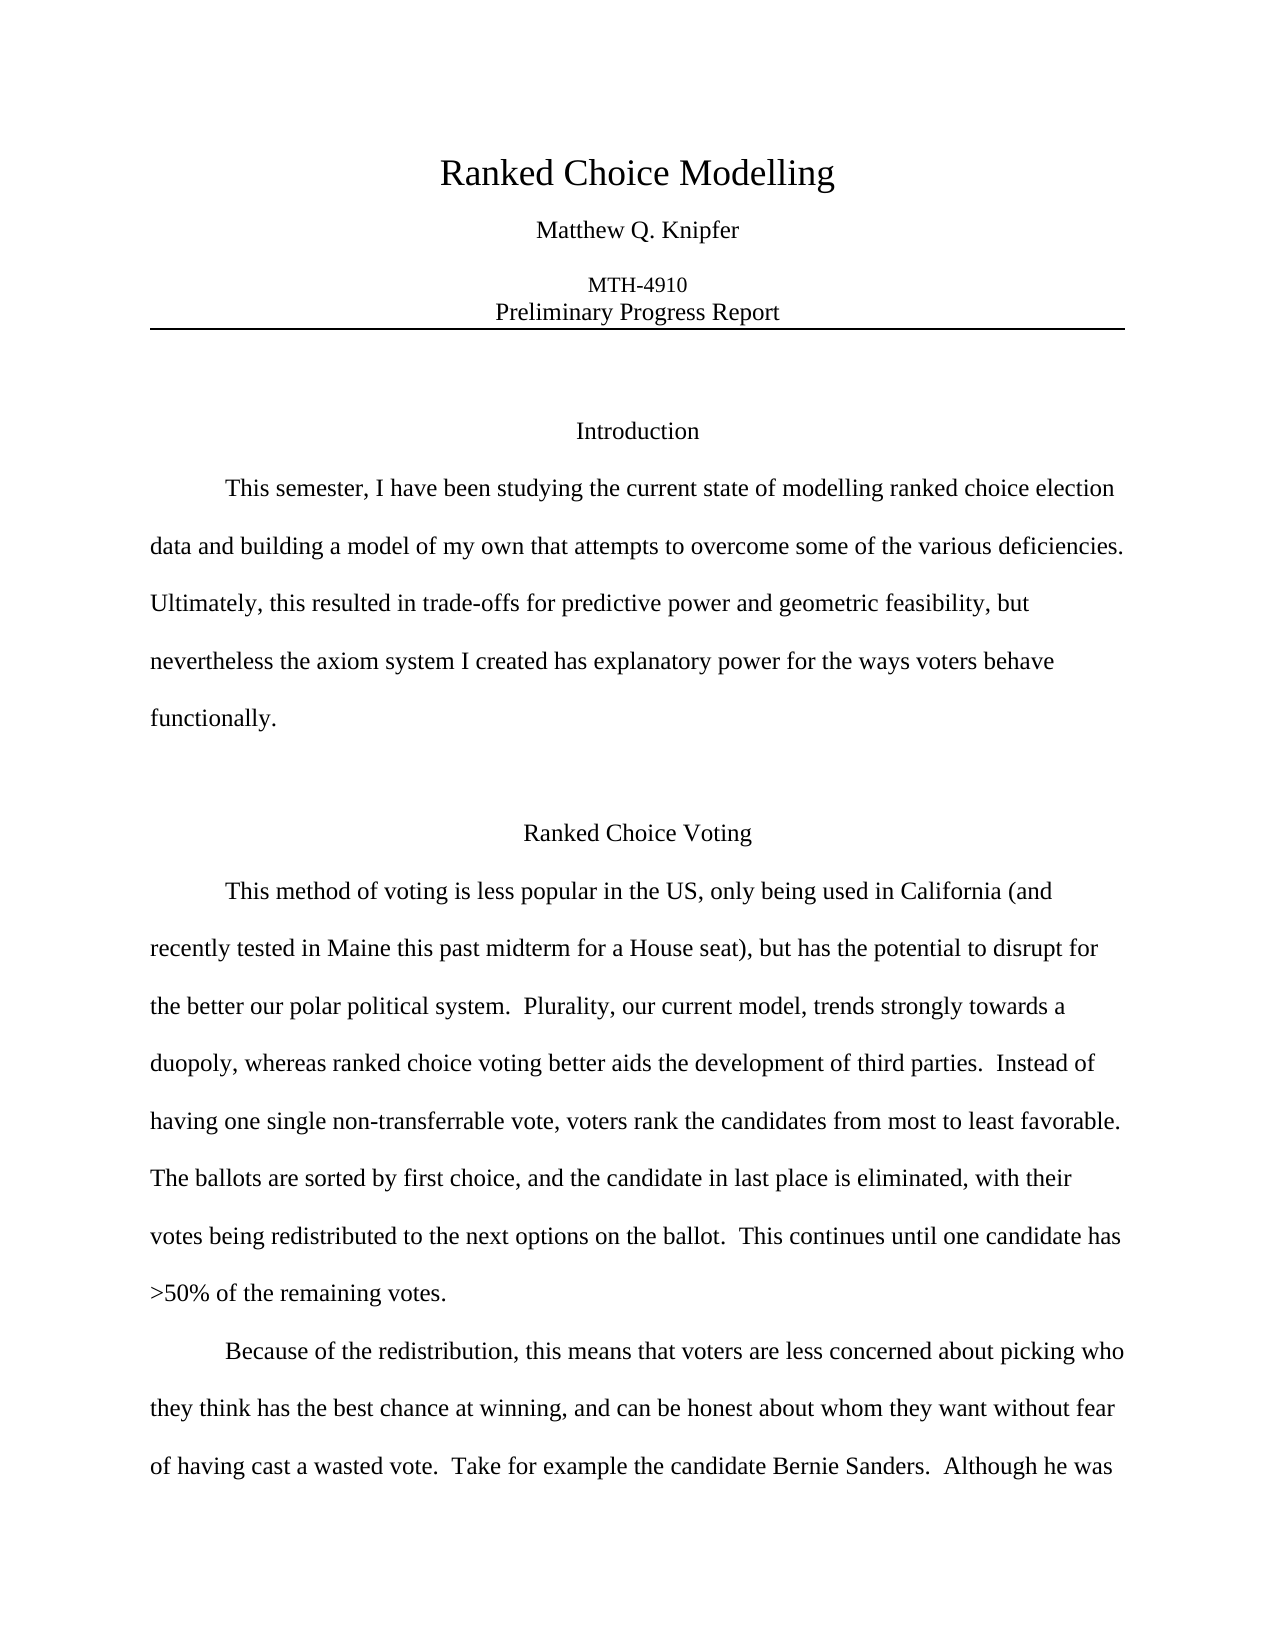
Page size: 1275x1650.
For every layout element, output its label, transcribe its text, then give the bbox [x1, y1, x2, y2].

text Matthew Q. Knipfer [150, 215, 1125, 243]
text MTH-4910 [150, 272, 1125, 297]
text This semester, I have been studying the current state of modelling ranked choice election data and building a model of my own that attempts to overcome some of the various deficiencies. Ultimately, this resulted in trade-offs for predictive power and geometric feasibility, but nevertheless the axiom system I created has explanatory power for the ways voters behave functionally. [150, 473, 1125, 732]
text This method of voting is less popular in the US, only being used in California (and recently tested in Maine this past midterm for a House seat), but has the potential to disrupt for the better our polar political system. Plurality, our current model, trends strongly towards a duopoly, whereas ranked choice voting better aids the development of third parties. Instead of having one single non-transferrable vote, voters rank the candidates from most to least favorable. The ballots are sorted by first choice, and the candidate in last place is eliminated, with their votes being redistributed to the next options on the ballot. This continues until one candidate has >50% of the remaining votes. [150, 876, 1125, 1307]
text Ranked Choice Voting [150, 818, 1125, 847]
text Ranked Choice Modelling [150, 150, 1125, 193]
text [150, 1336, 1125, 1480]
text Introduction [150, 416, 1125, 445]
text Preliminary Progress Report [150, 297, 1125, 328]
